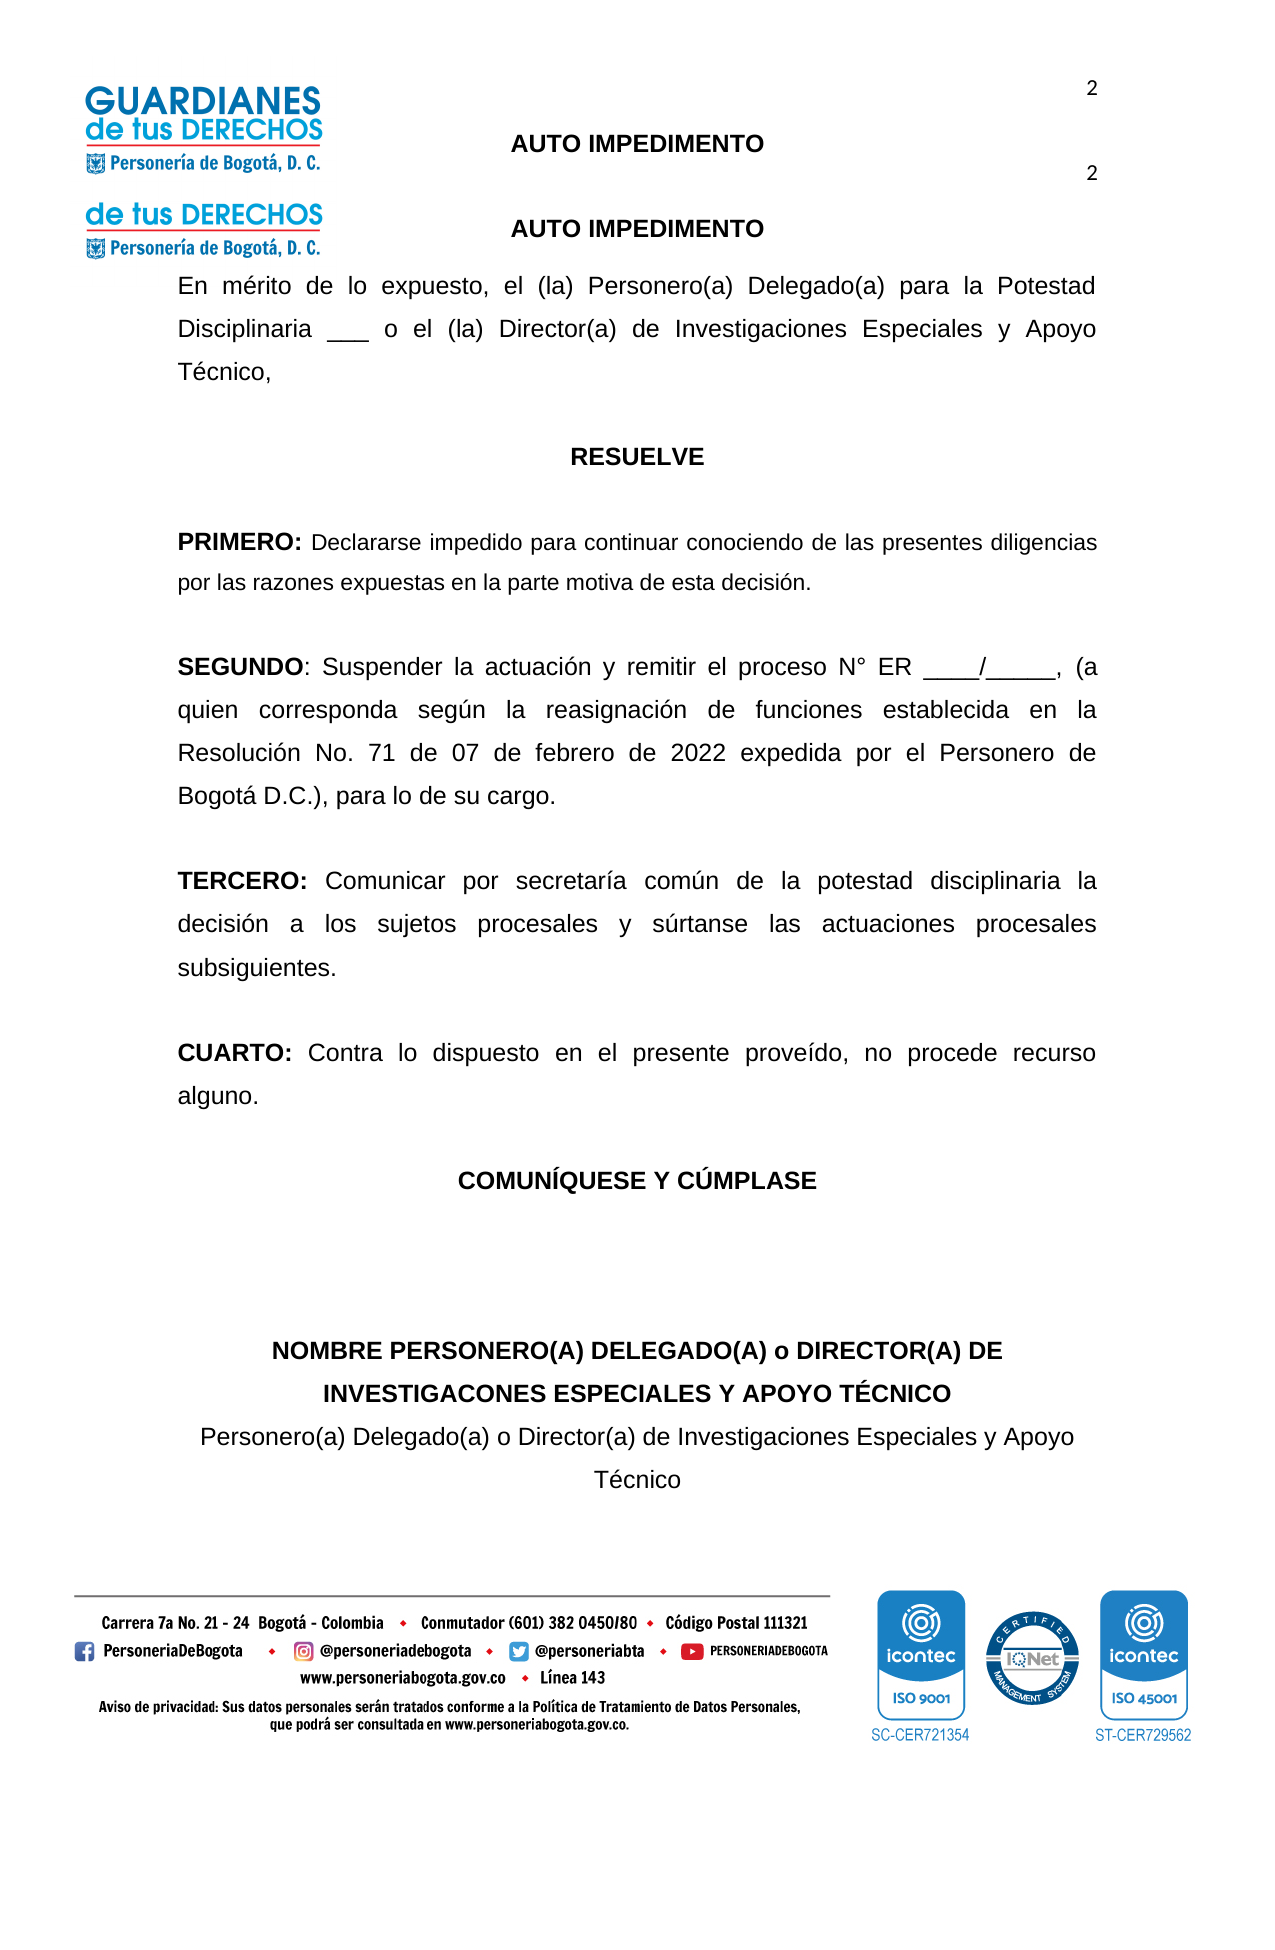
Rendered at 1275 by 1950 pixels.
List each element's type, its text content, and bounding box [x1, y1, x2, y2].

text En mérito de lo expuesto, el (la) Personero(a) Delegado(a) para la Potestad Disciplinaria ___ o el (la) Director(a) de Investigaciones Especiales y Apoyo Técnico, [177, 271, 1098, 386]
text RESUELVE [177, 442, 1098, 471]
picture [70, 56, 337, 287]
text SEGUNDO: Suspender la actuación y remitir el proceso N° ER ____/_____, (a quien corresponda según la reasignación de funciones establecida en la Resolución No. 71 de 07 de febrero de 2022 expedida por el Personero de Bogotá D.C.), para lo de su cargo. [177, 652, 1098, 810]
text Personero(a) Delegado(a) o Director(a) de Investigaciones Especiales y Apoyo Técnico [177, 1422, 1098, 1494]
text COMUNÍQUESE Y CÚMPLASE [177, 1166, 1098, 1194]
text TERCERO: Comunicar por secretaría común de la potestad disciplinaria la decisión a los sujetos procesales y súrtanse las actuaciones procesales subsiguientes. [177, 866, 1098, 981]
picture [0, 1584, 1274, 1767]
text CUARTO: Contra lo dispuesto en el presente proveído, no procede recurso alguno. [177, 1038, 1098, 1109]
text NOMBRE PERSONERO(A) DELEGADO(A) o DIRECTOR(A) DE INVESTIGACONES ESPECIALES Y APOYO TÉCNICO [177, 1336, 1098, 1408]
text PRIMERO: Declararse impedido para continuar conociendo de las presentes diligencias por las razones expuestas en la parte motiva de esta decisión. [177, 527, 1098, 596]
